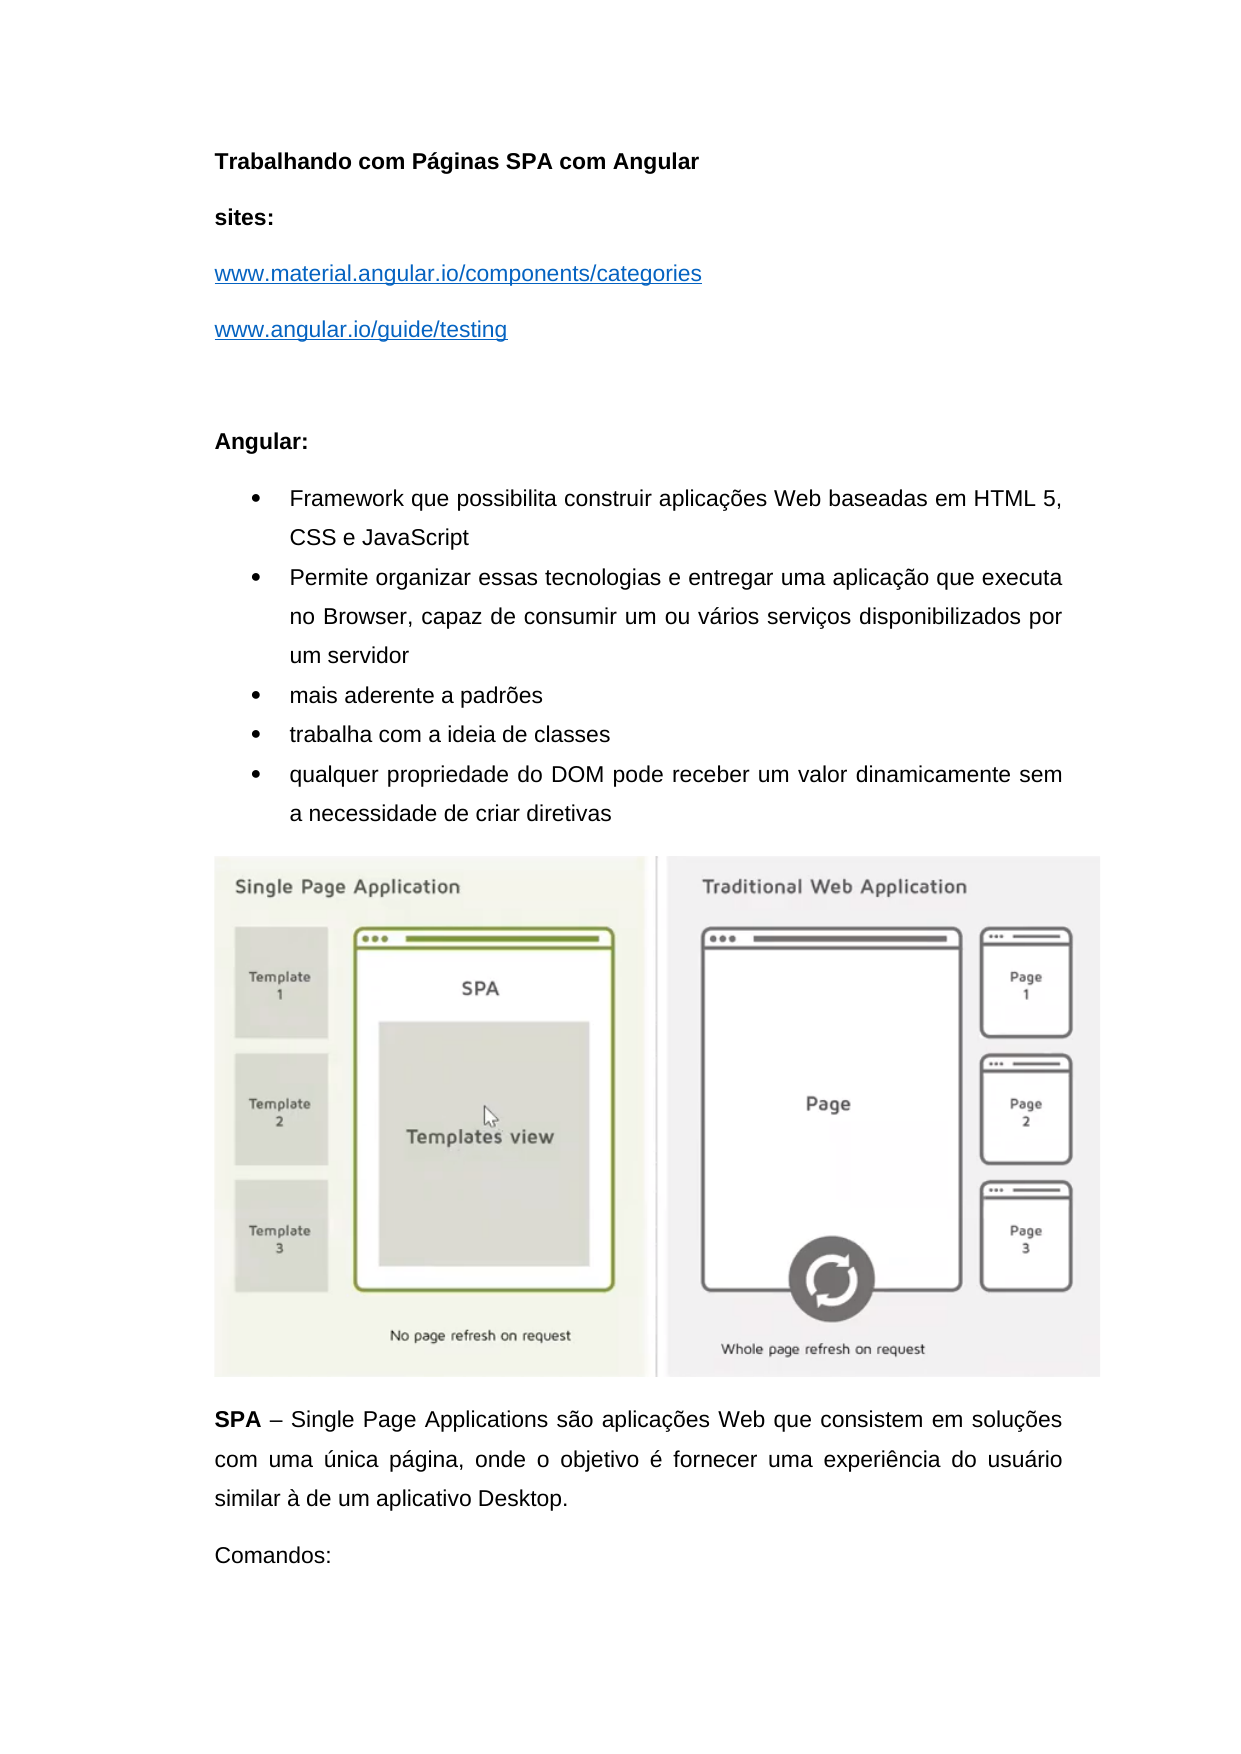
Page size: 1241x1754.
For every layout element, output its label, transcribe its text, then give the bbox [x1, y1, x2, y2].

text SPA – Single Page Applications são aplicações Web que consistem em soluções com uma única página, onde o objetivo é fornecer uma experiência do usuário similar à de um aplicativo Desktop. [214, 1406, 1063, 1512]
list mais aderente a padrões [252, 682, 1063, 708]
text Comandos: [214, 1542, 1063, 1568]
text Trabalhando com Páginas SPA com Angular [214, 148, 1063, 174]
list Framework que possibilita construir aplicações Web baseadas em HTML 5, CSS e JavaScript [252, 484, 1063, 550]
picture [214, 856, 1101, 1377]
text Angular: [214, 428, 1063, 455]
text sites: [214, 204, 1063, 230]
list trabalha com a ideia de classes [252, 721, 1063, 748]
list Permite organizar essas tecnologias e entregar uma aplicação que executa no Browser, capaz de consumir um ou vários serviços disponibilizados por um servidor [252, 563, 1063, 669]
text www.angular.io/guide/testing [214, 316, 1063, 342]
list qualquer propriedade do DOM pode receber um valor dinamicamente sem a necessidade de criar diretivas [252, 761, 1063, 827]
text www.material.angular.io/components/categories [214, 260, 1063, 286]
